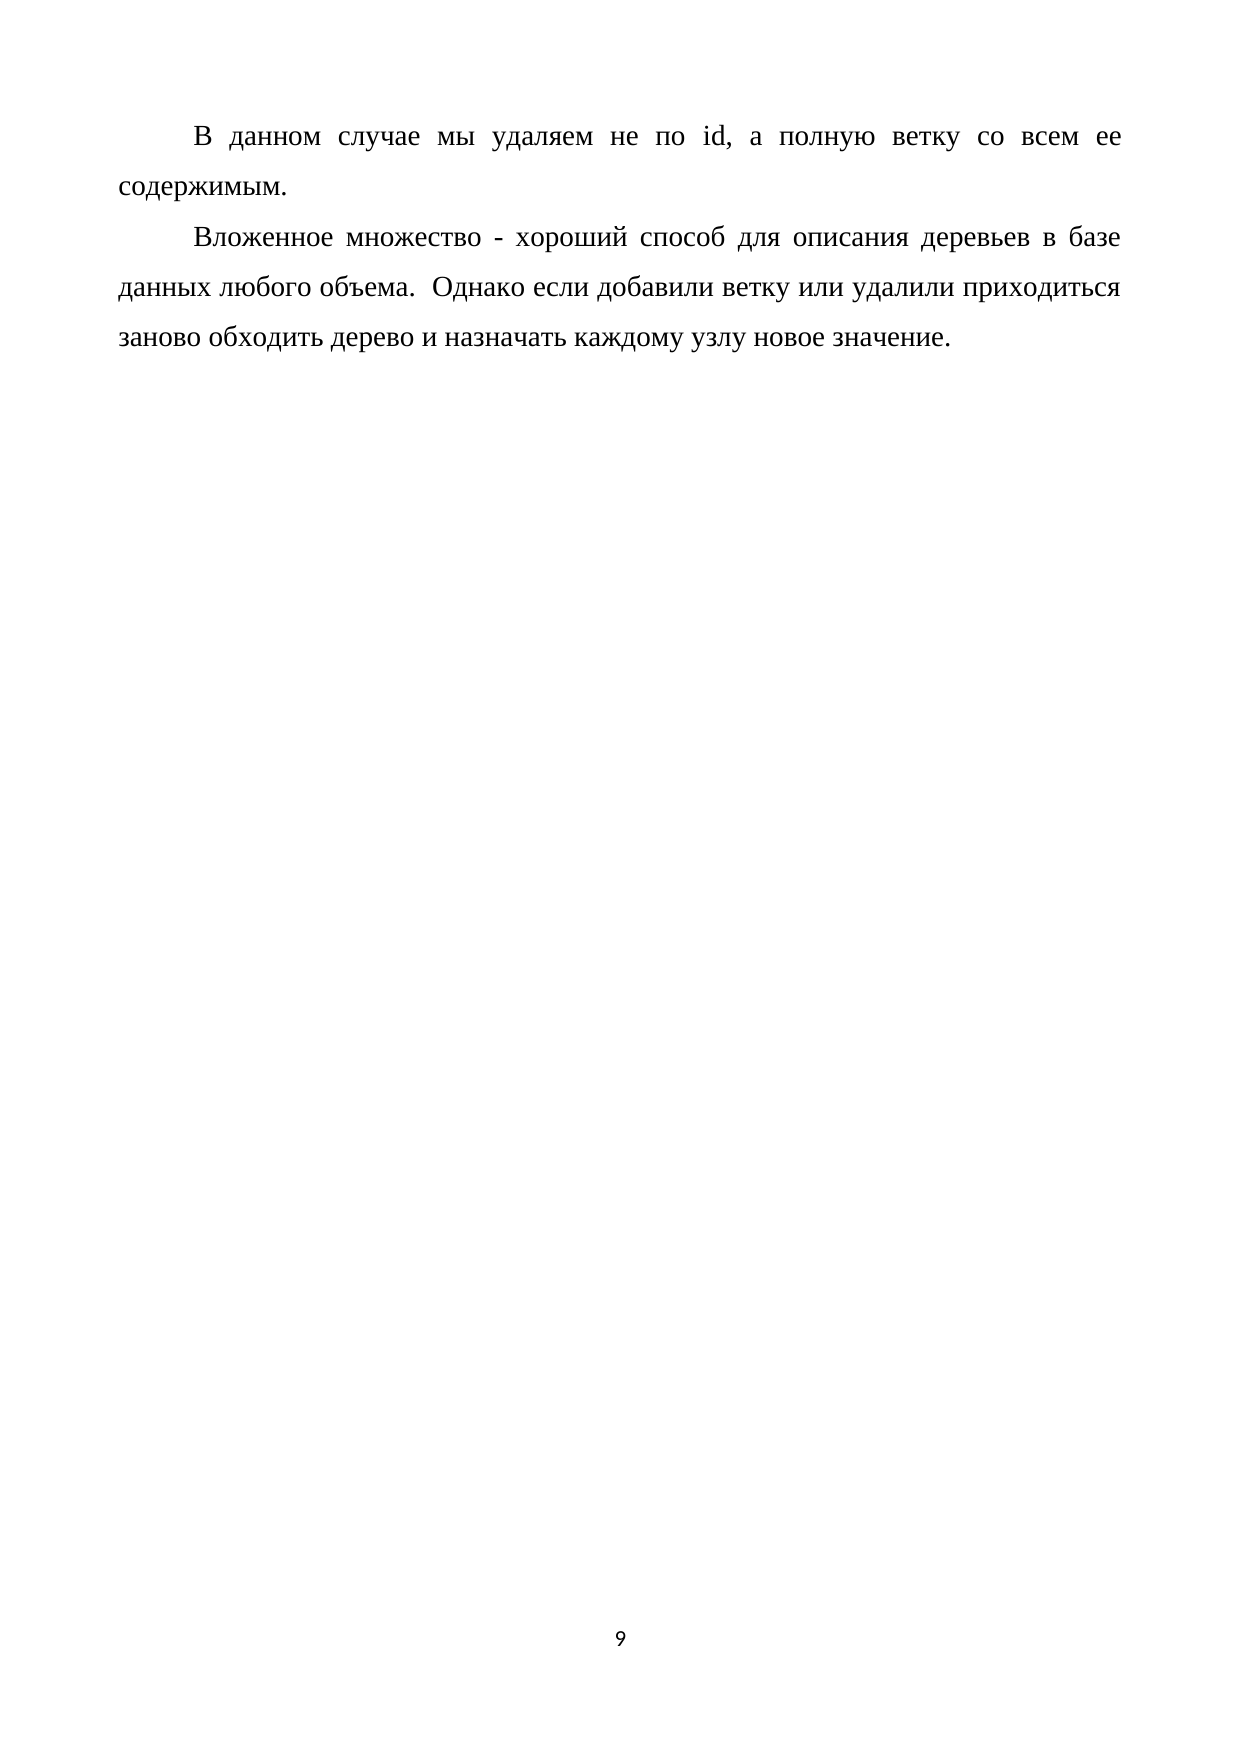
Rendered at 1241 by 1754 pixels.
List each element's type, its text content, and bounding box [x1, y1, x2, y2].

text В данном случае мы удаляем не по id, а полную ветку со всем ее содержимым. [118, 118, 1122, 202]
text Вложенное множество - хороший способ для описания деревьев в базе данных любого объема. Однако если добавили ветку или удалили приходиться заново обходить дерево и назначать каждому узлу новое значение. [118, 219, 1122, 353]
